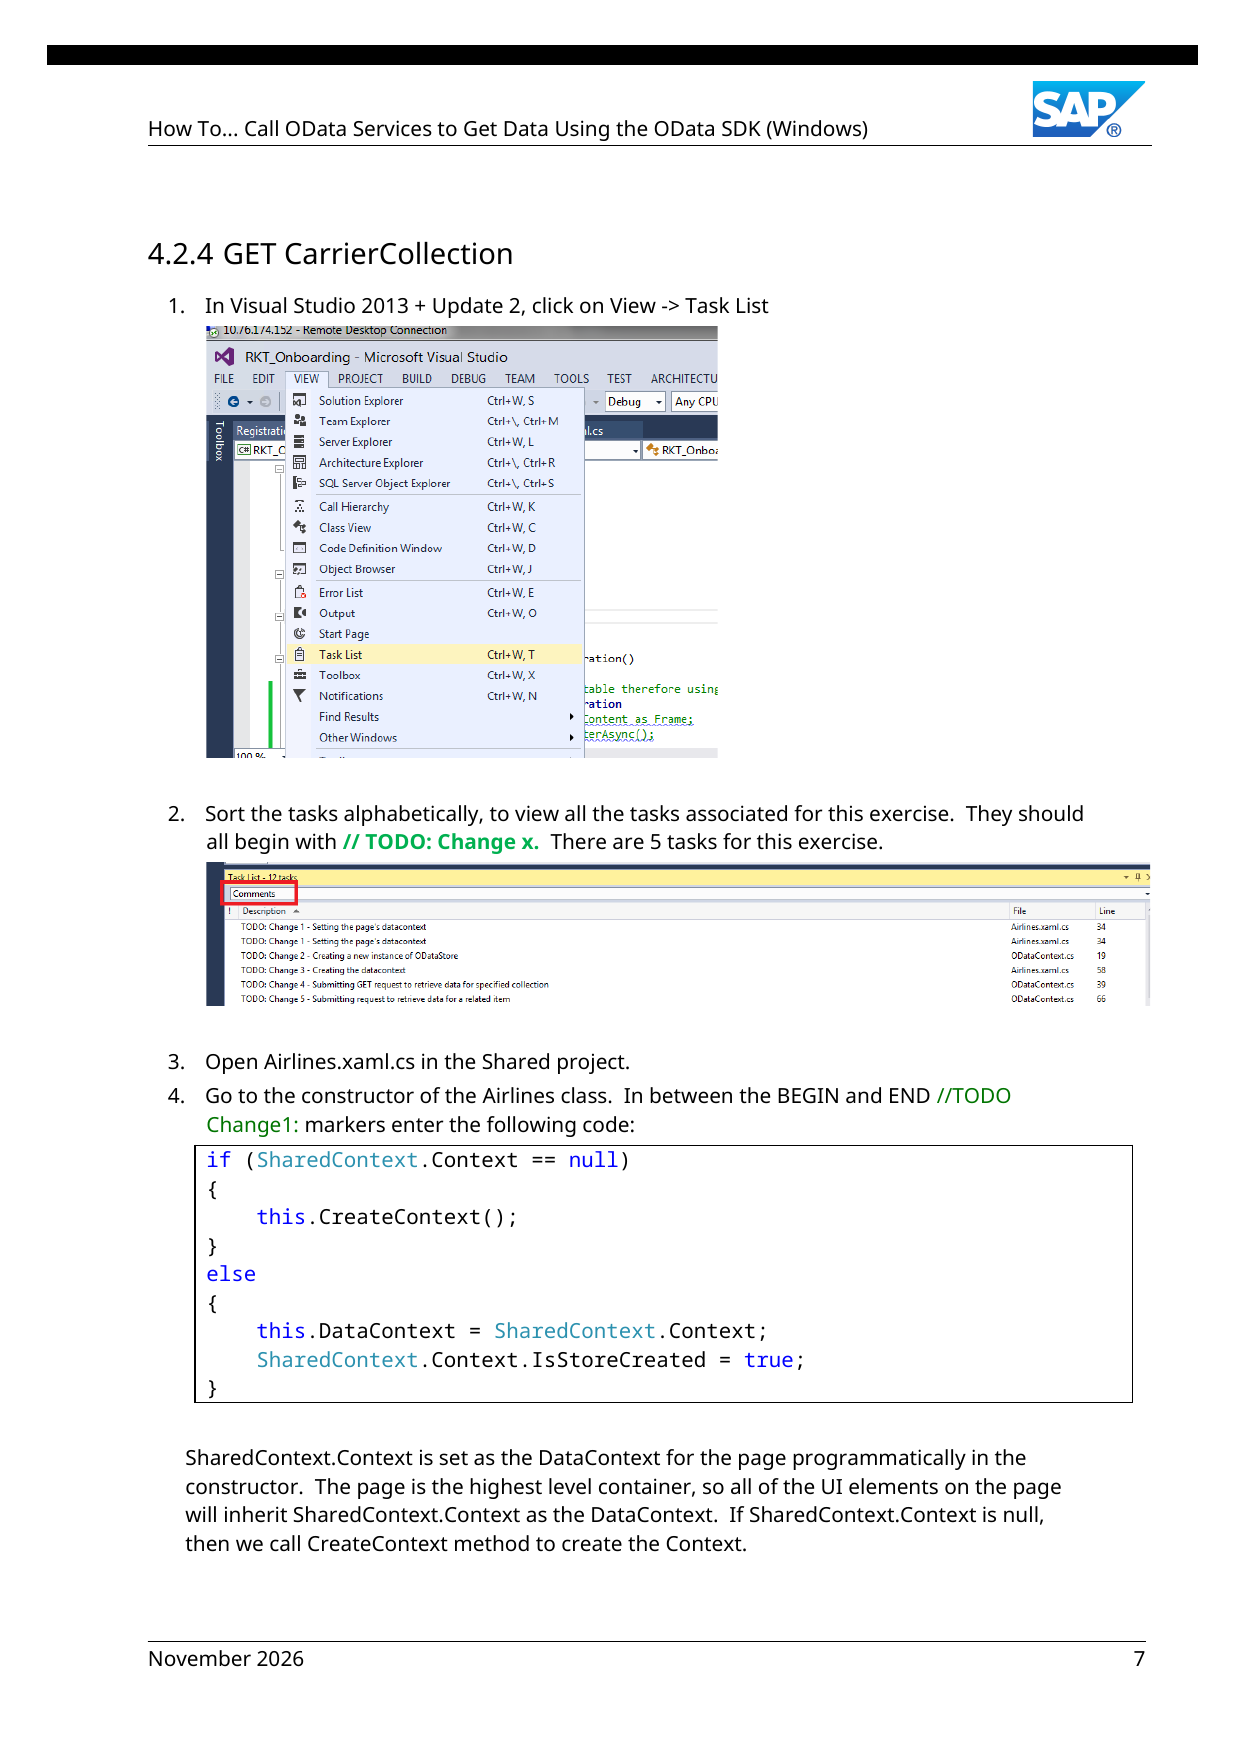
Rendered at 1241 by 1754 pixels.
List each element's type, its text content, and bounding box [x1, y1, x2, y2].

list In Visual Studio 2013 + Update 2, click on View -> Task List [185, 291, 1092, 320]
picture [206, 862, 1150, 1006]
subtitle GET CarrierCollection [148, 233, 1142, 273]
list Go to the constructor of the Airlines class. In between the BEGIN and END //TODO Change1: markers enter the following code: [185, 1081, 1092, 1138]
list SharedContext.Context is set as the DataContext for the page programmatically in the constructor. The page is the highest level container, so all of the UI elements on the page will inherit SharedContext.Context as the DataContext. If SharedContext.Context is null, then we call CreateContext method to create the Context. [185, 1443, 1092, 1557]
picture [1032, 84, 1146, 137]
list Open Airlines.xaml.cs in the Shared project. [185, 1047, 1092, 1075]
table_header if (SharedContext.Context == null) { this.CreateContext(); } else { this.DataContext = SharedContext.Context; SharedContext.Context.IsStoreCreated = true; } [196, 1146, 1132, 1402]
list Sort the tasks alphabetically, to view all the tasks associated for this exercise. They should all begin with // TODO: Change x. There are 5 tasks for this exercise. [185, 799, 1092, 856]
picture [206, 326, 718, 758]
